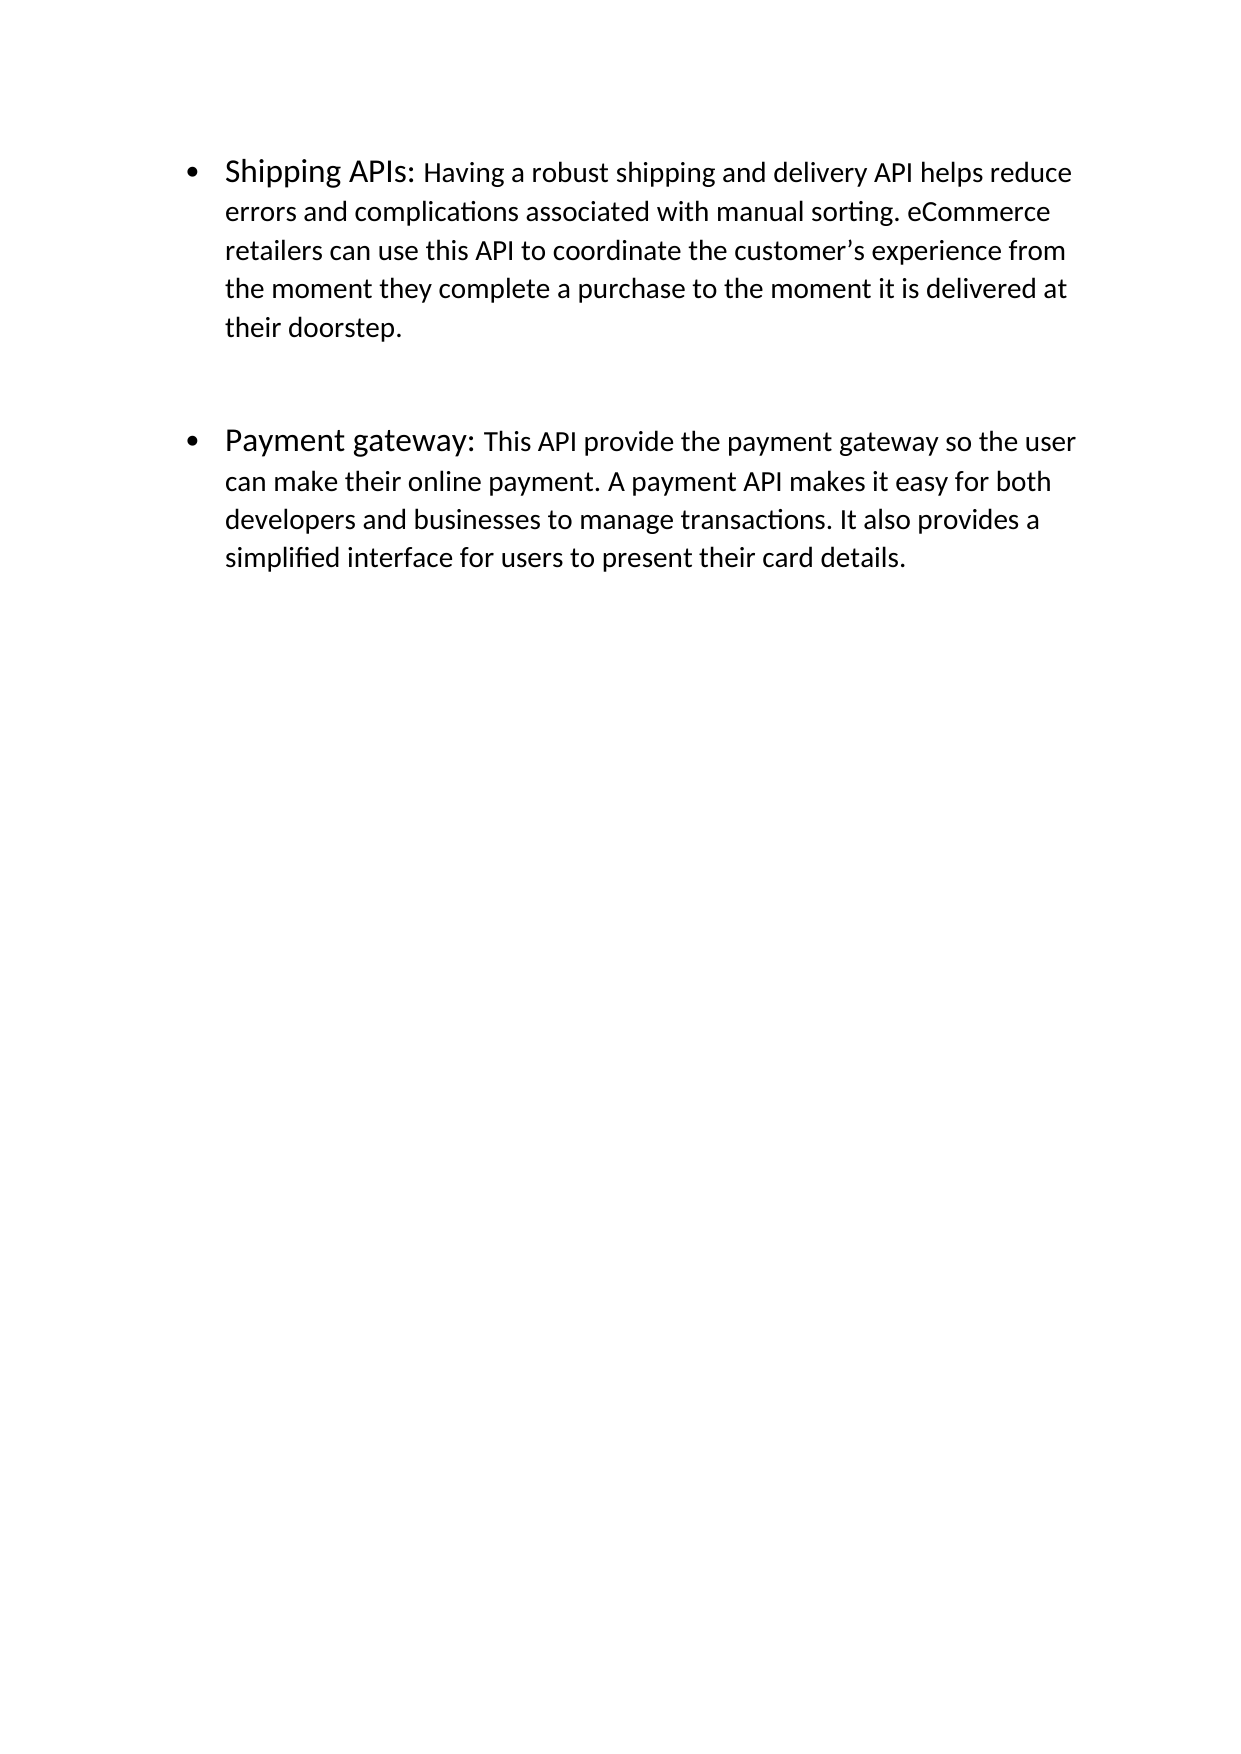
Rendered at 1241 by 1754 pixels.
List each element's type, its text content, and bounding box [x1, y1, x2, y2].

list Shipping APIs: Having a robust shipping and delivery API helps reduce errors and complications associated with manual sorting. eCommerce retailers can use this API to coordinate the customer’s experience from the moment they complete a purchase to the moment it is delivered at their doorstep. [187, 150, 1090, 344]
list Payment gateway: This API provide the payment gateway so the user can make their online payment. A payment API makes it easy for both developers and businesses to manage transactions. It also provides a simplified interface for users to present their card details. [187, 419, 1090, 575]
